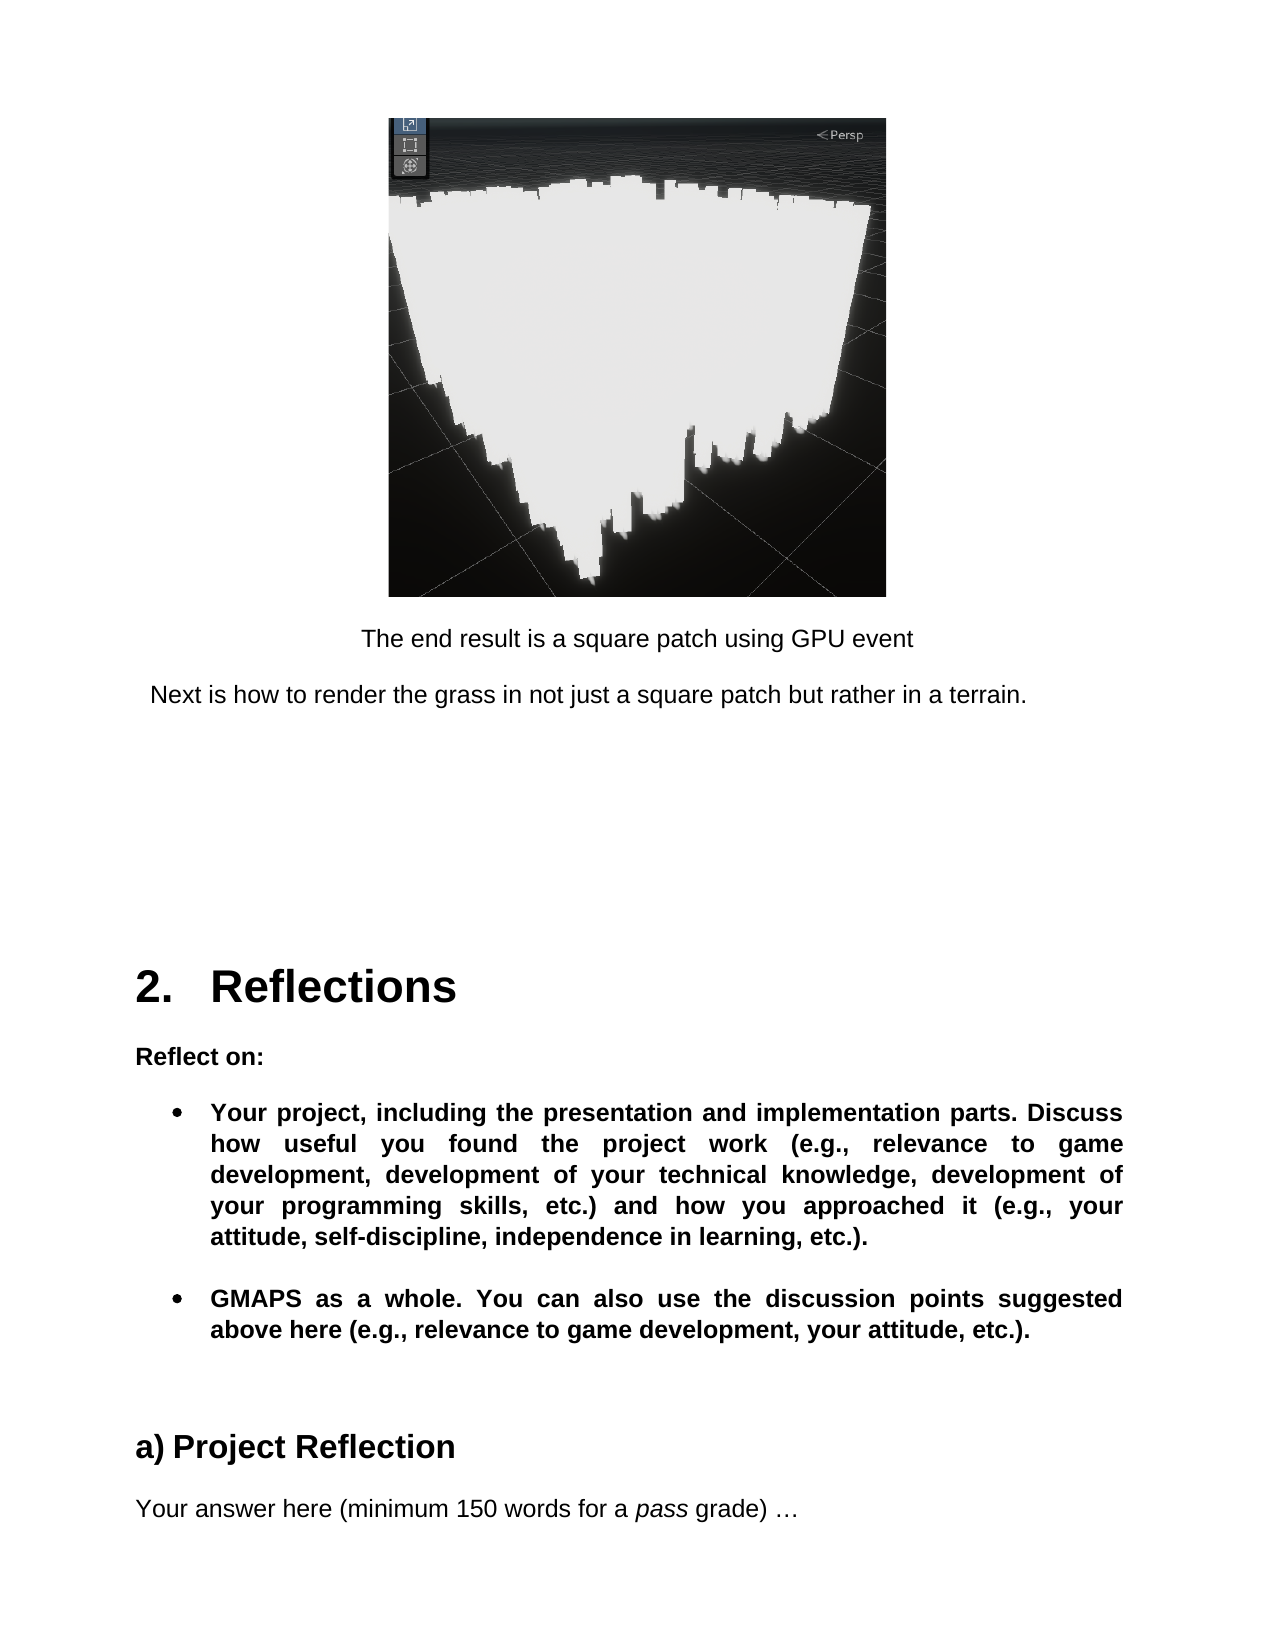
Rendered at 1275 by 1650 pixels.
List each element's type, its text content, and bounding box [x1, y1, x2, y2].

picture [388, 118, 887, 597]
text Reflect on: [135, 1042, 1124, 1070]
list Your project, including the presentation and implementation parts. Discuss how useful you found the project work (e.g., relevance to game development, development of your technical knowledge, development of your programming skills, etc.) and how you approached it (e.g., your attitude, self-discipline, independence in learning, etc.). [173, 1098, 1124, 1251]
text The end result is a square patch using GPU event [150, 623, 1124, 652]
list GMAPS as a whole. You can also use the discussion points suggested above here (e.g., relevance to game development, your attitude, etc.). [173, 1284, 1124, 1344]
list Project Reflection [135, 1427, 1124, 1466]
list Reflections [135, 960, 1169, 1012]
text Next is how to render the grass in not just a square patch but rather in a terrain. [150, 679, 1124, 708]
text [135, 1494, 1124, 1522]
